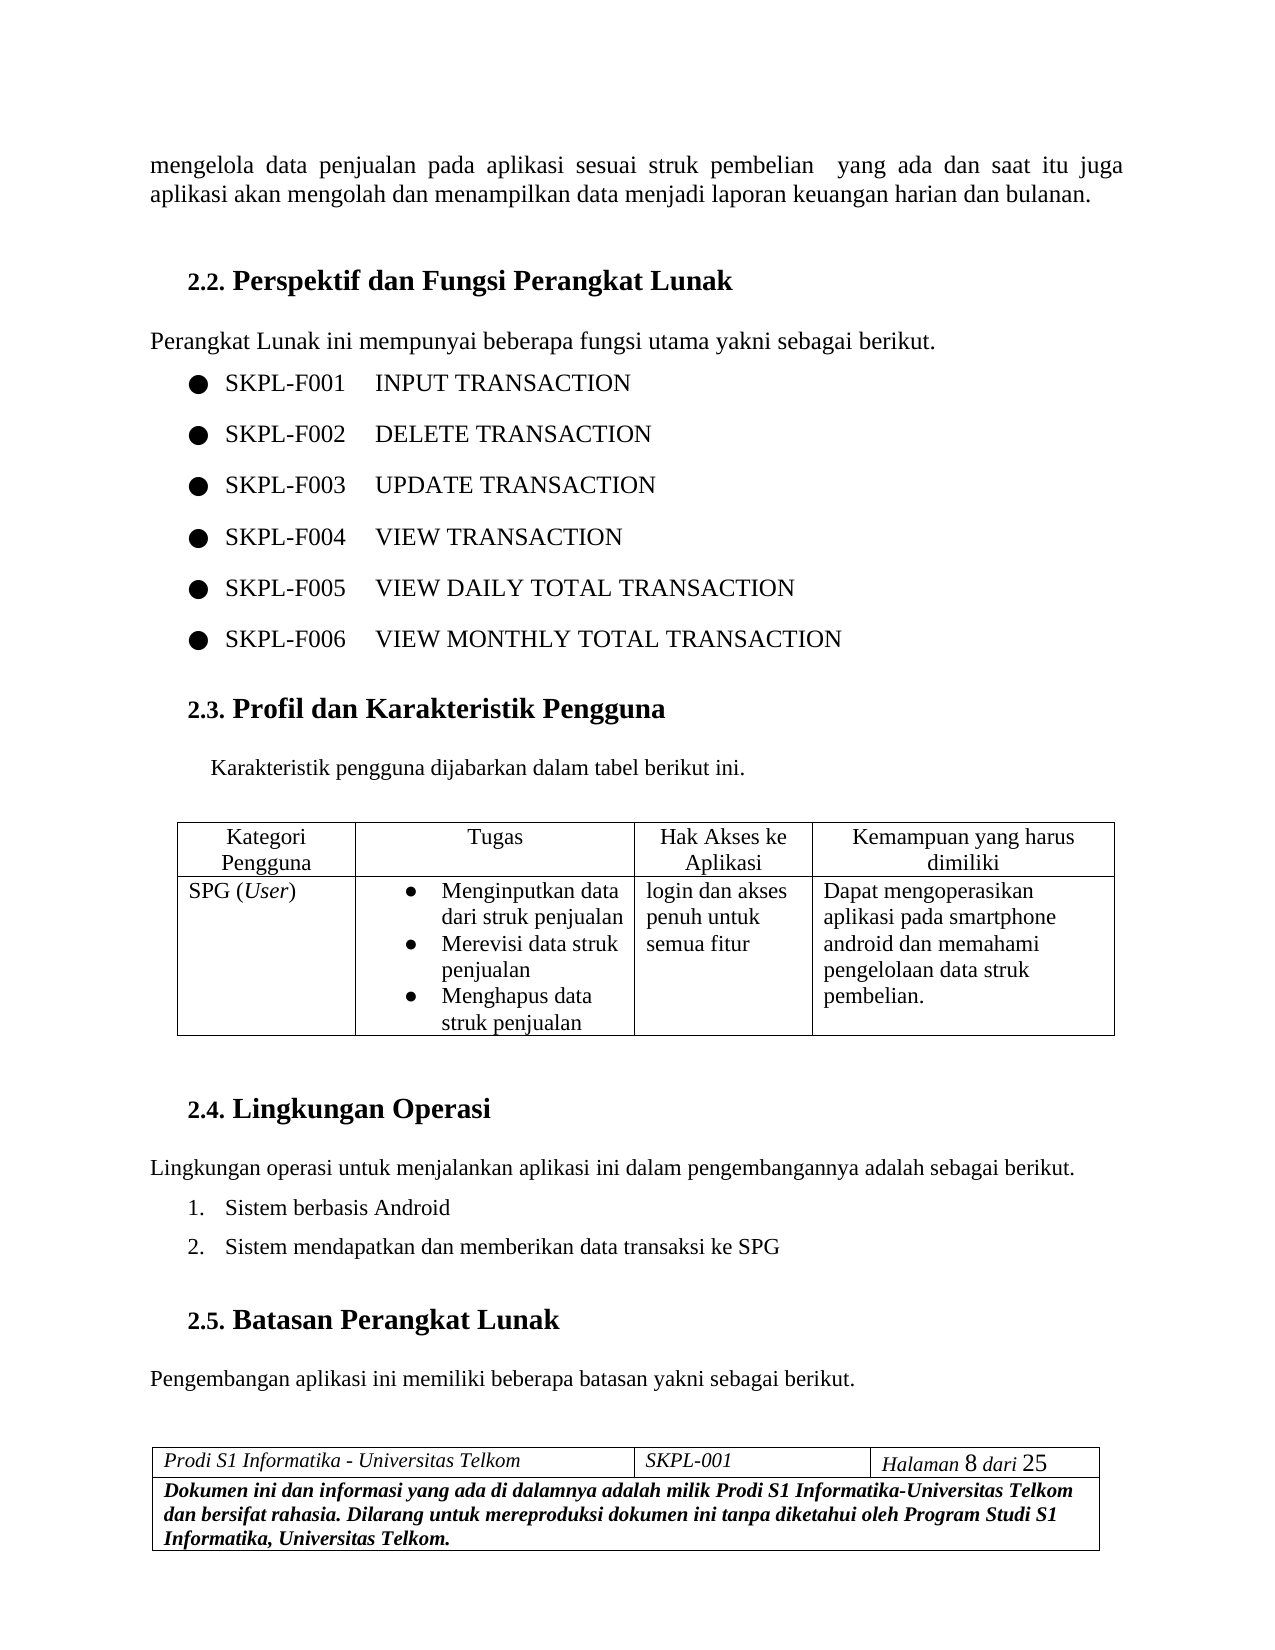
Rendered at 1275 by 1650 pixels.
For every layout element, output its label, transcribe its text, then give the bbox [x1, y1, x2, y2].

table_header Hak Akses ke Aplikasi [635, 823, 812, 876]
table_cell login dan akses penuh untuk semua fitur [635, 877, 812, 1035]
text Lingkungan operasi untuk menjalankan aplikasi ini dalam pengembangannya adalah sebagai berikut. [150, 1154, 1125, 1181]
table_cell Dapat mengoperasikan aplikasi pada smartphone android dan memahami pengelolaan data struk pembelian. [813, 877, 1114, 1035]
table_header Kategori Pengguna [178, 823, 355, 876]
list SKPL-F003 UPDATE TRANSACTION [187, 457, 1125, 508]
list SKPL-F001 INPUT TRANSACTION [187, 354, 1125, 406]
text Karakteristik pengguna dijabarkan dalam tabel berikut ini. [210, 754, 1125, 780]
subtitle Batasan Perangkat Lunak [187, 1302, 1125, 1335]
table_cell Menginputkan data dari struk penjualan Merevisi data struk penjualan Menghapus data struk penjualan [356, 877, 634, 1035]
table_header Kemampuan yang harus dimiliki [813, 823, 1114, 876]
text Pengembangan aplikasi ini memiliki beberapa batasan yakni sebagai berikut. [150, 1364, 1125, 1391]
list Sistem berbasis Android [187, 1194, 1125, 1220]
table_header Tugas [356, 823, 634, 876]
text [150, 150, 1125, 207]
text Perangkat Lunak ini mempunyai beberapa fungsi utama yakni sebagai berikut. [150, 326, 1125, 354]
list SKPL-F005 VIEW DAILY TOTAL TRANSACTION [187, 559, 1125, 611]
subtitle Perspektif dan Fungsi Perangkat Lunak [187, 263, 1125, 297]
subtitle Lingkungan Operasi [187, 1092, 1125, 1125]
subtitle Profil dan Karakteristik Pengguna [187, 691, 1125, 725]
list SKPL-F004 VIEW TRANSACTION [187, 508, 1125, 559]
list SKPL-F006 VIEW MONTHLY TOTAL TRANSACTION [187, 611, 1125, 662]
list SKPL-F002 DELETE TRANSACTION [187, 406, 1125, 457]
list Sistem mendapatkan dan memberikan data transaksi ke SPG [187, 1233, 1125, 1259]
table_cell SPG (User) [178, 877, 355, 1035]
